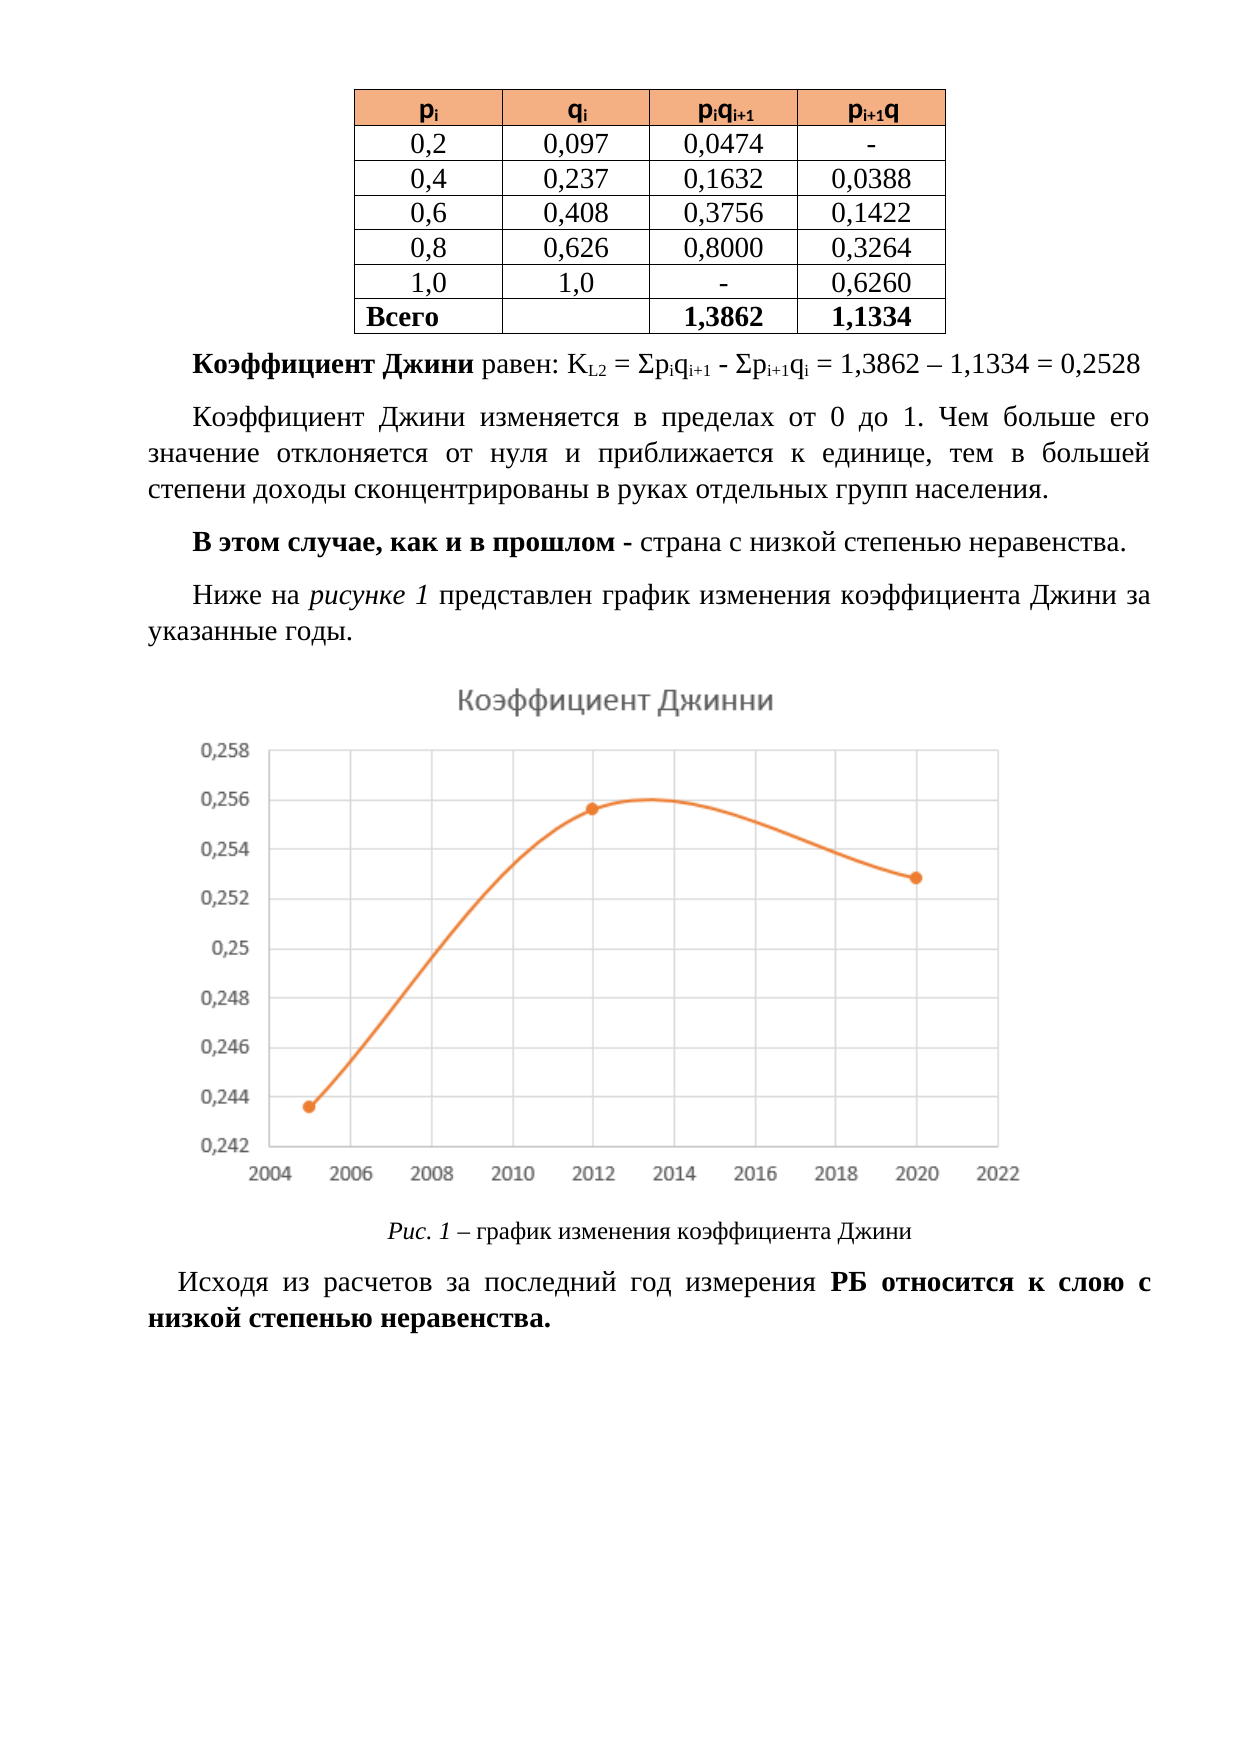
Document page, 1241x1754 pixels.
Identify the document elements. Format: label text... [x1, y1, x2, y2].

table_cell - [650, 265, 797, 298]
table_cell 0,4 [355, 161, 502, 194]
text Ниже на рисунке 1 представлен график изменения коэффициента Джини за указанные годы. [148, 577, 1152, 647]
table_cell 0,626 [503, 230, 649, 264]
table_cell 0,6 [355, 196, 502, 229]
table_header qi [503, 90, 649, 125]
table_cell 0,0388 [798, 161, 945, 194]
table_header piqi+1 [650, 90, 797, 125]
table_header pi [355, 90, 502, 125]
table_cell 0,237 [503, 161, 649, 194]
table_cell [503, 299, 649, 333]
table_cell 1,1334 [798, 299, 945, 333]
table_cell 1,3862 [650, 299, 797, 333]
table_cell 0,8 [355, 230, 502, 264]
text Рис. 1 – график изменения коэффициента Джини [148, 1216, 1152, 1245]
table_cell 0,097 [503, 126, 649, 160]
table_header pi+1q [798, 90, 945, 125]
picture [192, 666, 1043, 1198]
table_cell 0,8000 [650, 230, 797, 264]
table_cell 0,0474 [650, 126, 797, 160]
text В этом случае, как и в прошлом - страна с низкой степенью неравенства. [148, 524, 1152, 558]
text Исходя из расчетов за последний год измерения РБ относится к слою с низкой степенью неравенства. [148, 1264, 1152, 1334]
table_cell Всего [355, 299, 502, 333]
table_cell 0,2 [355, 126, 502, 160]
text Коэффициент Джини равен: KL2 = Σpiqi+1 - Σpi+1qi = 1,3862 – 1,1334 = 0,2528 [148, 346, 1152, 380]
table_cell 1,0 [503, 265, 649, 298]
table_cell 0,408 [503, 196, 649, 229]
table_cell - [798, 126, 945, 160]
table_cell 0,1632 [650, 161, 797, 194]
table_cell 0,1422 [798, 196, 945, 229]
table_cell 0,3264 [798, 230, 945, 264]
table_cell 0,3756 [650, 196, 797, 229]
table_cell 1,0 [355, 265, 502, 298]
table_cell 0,6260 [798, 265, 945, 298]
text Коэффициент Джини изменяется в пределах от 0 до 1. Чем больше его значение отклоняется от нуля и приближается к единице, тем в большей степени доходы сконцентрированы в руках отдельных групп населения. [148, 399, 1152, 505]
